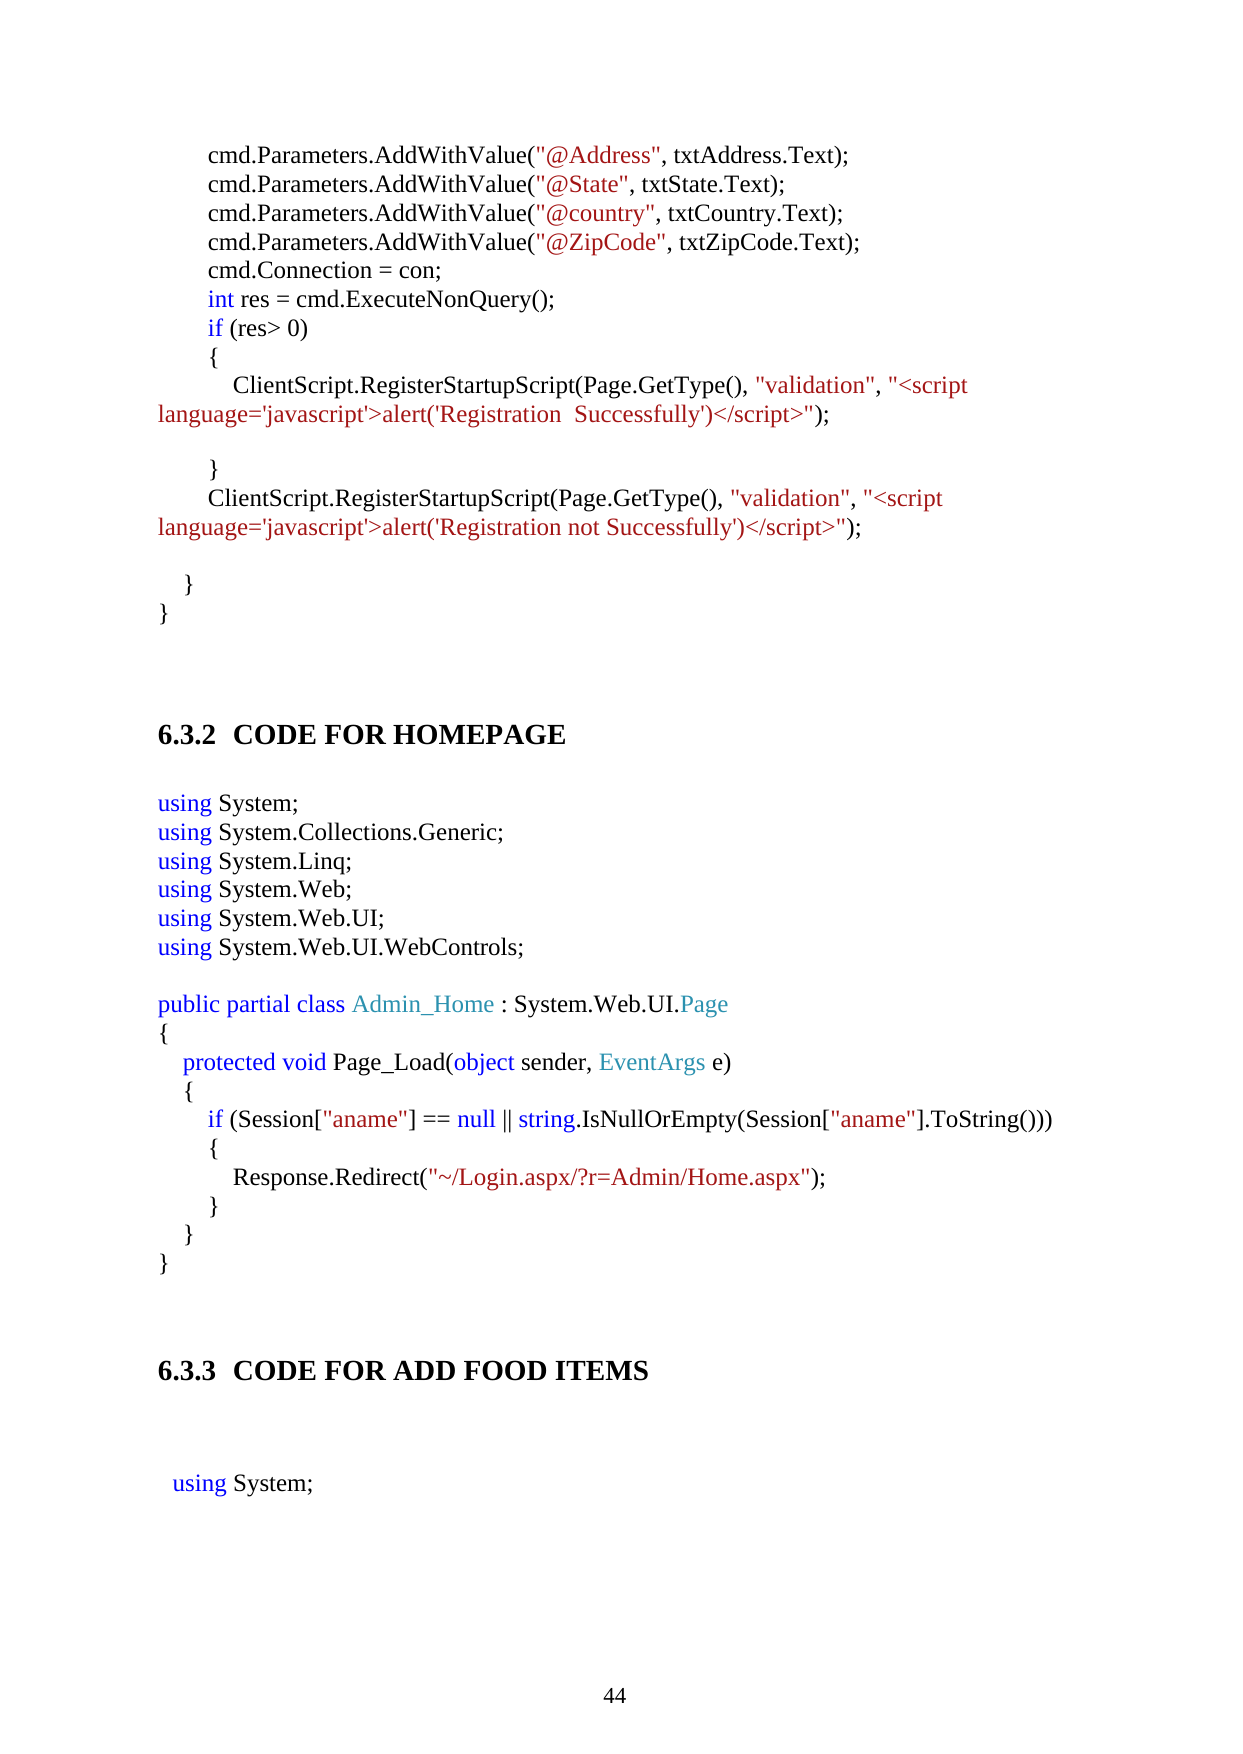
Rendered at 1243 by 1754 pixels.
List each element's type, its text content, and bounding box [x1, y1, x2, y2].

text { [158, 1018, 1058, 1047]
text int res = cmd.ExecuteNonQuery(); [158, 284, 1132, 313]
text ClientScript.RegisterStartupScript(Page.GetType(), "validation", "<script language='javascript'>alert('Registration not Successfully')</script>"); [158, 483, 1132, 541]
text } [158, 1191, 1058, 1219]
text if (Session["aname"] == null || string.IsNullOrEmpty(Session["aname"].ToString())) [158, 1104, 1058, 1133]
text Response.Redirect("~/Login.aspx/?r=Admin/Home.aspx"); [158, 1162, 1058, 1191]
text using System.Web.UI; [158, 903, 1058, 932]
text cmd.Connection = con; [158, 256, 1132, 284]
text using System.Web.UI.WebControls; [158, 932, 1058, 961]
text cmd.Parameters.AddWithValue("@country", txtCountry.Text); [158, 198, 1132, 227]
text public partial class Admin_Home : System.Web.UI.Page [158, 989, 1058, 1018]
text using System.Collections.Generic; [158, 817, 1058, 846]
text } [158, 598, 1132, 627]
text ClientScript.RegisterStartupScript(Page.GetType(), "validation", "<script language='javascript'>alert('Registration Successfully')</script>"); [158, 371, 1132, 428]
text cmd.Parameters.AddWithValue("@ZipCode", txtZipCode.Text); [158, 227, 1132, 256]
text } [158, 569, 1132, 598]
text using System; [158, 788, 1058, 817]
text if (res> 0) [158, 313, 1132, 342]
text { [158, 1133, 1058, 1162]
text cmd.Parameters.AddWithValue("@Address", txtAddress.Text); [158, 141, 1132, 169]
text { [158, 1076, 1058, 1104]
text cmd.Parameters.AddWithValue("@State", txtState.Text); [158, 169, 1132, 198]
list CODE FOR HOMEPAGE [158, 717, 1160, 751]
text protected void Page_Load(object sender, EventArgs e) [158, 1047, 1058, 1076]
text using System.Web; [158, 874, 1058, 903]
text using System; [172, 1468, 1103, 1497]
text { [158, 342, 1132, 371]
list CODE FOR ADD FOOD ITEMS [158, 1353, 1160, 1387]
text using System.Linq; [158, 846, 1058, 874]
text } [158, 454, 1132, 483]
text } [158, 1219, 1058, 1248]
text } [158, 1248, 1058, 1277]
